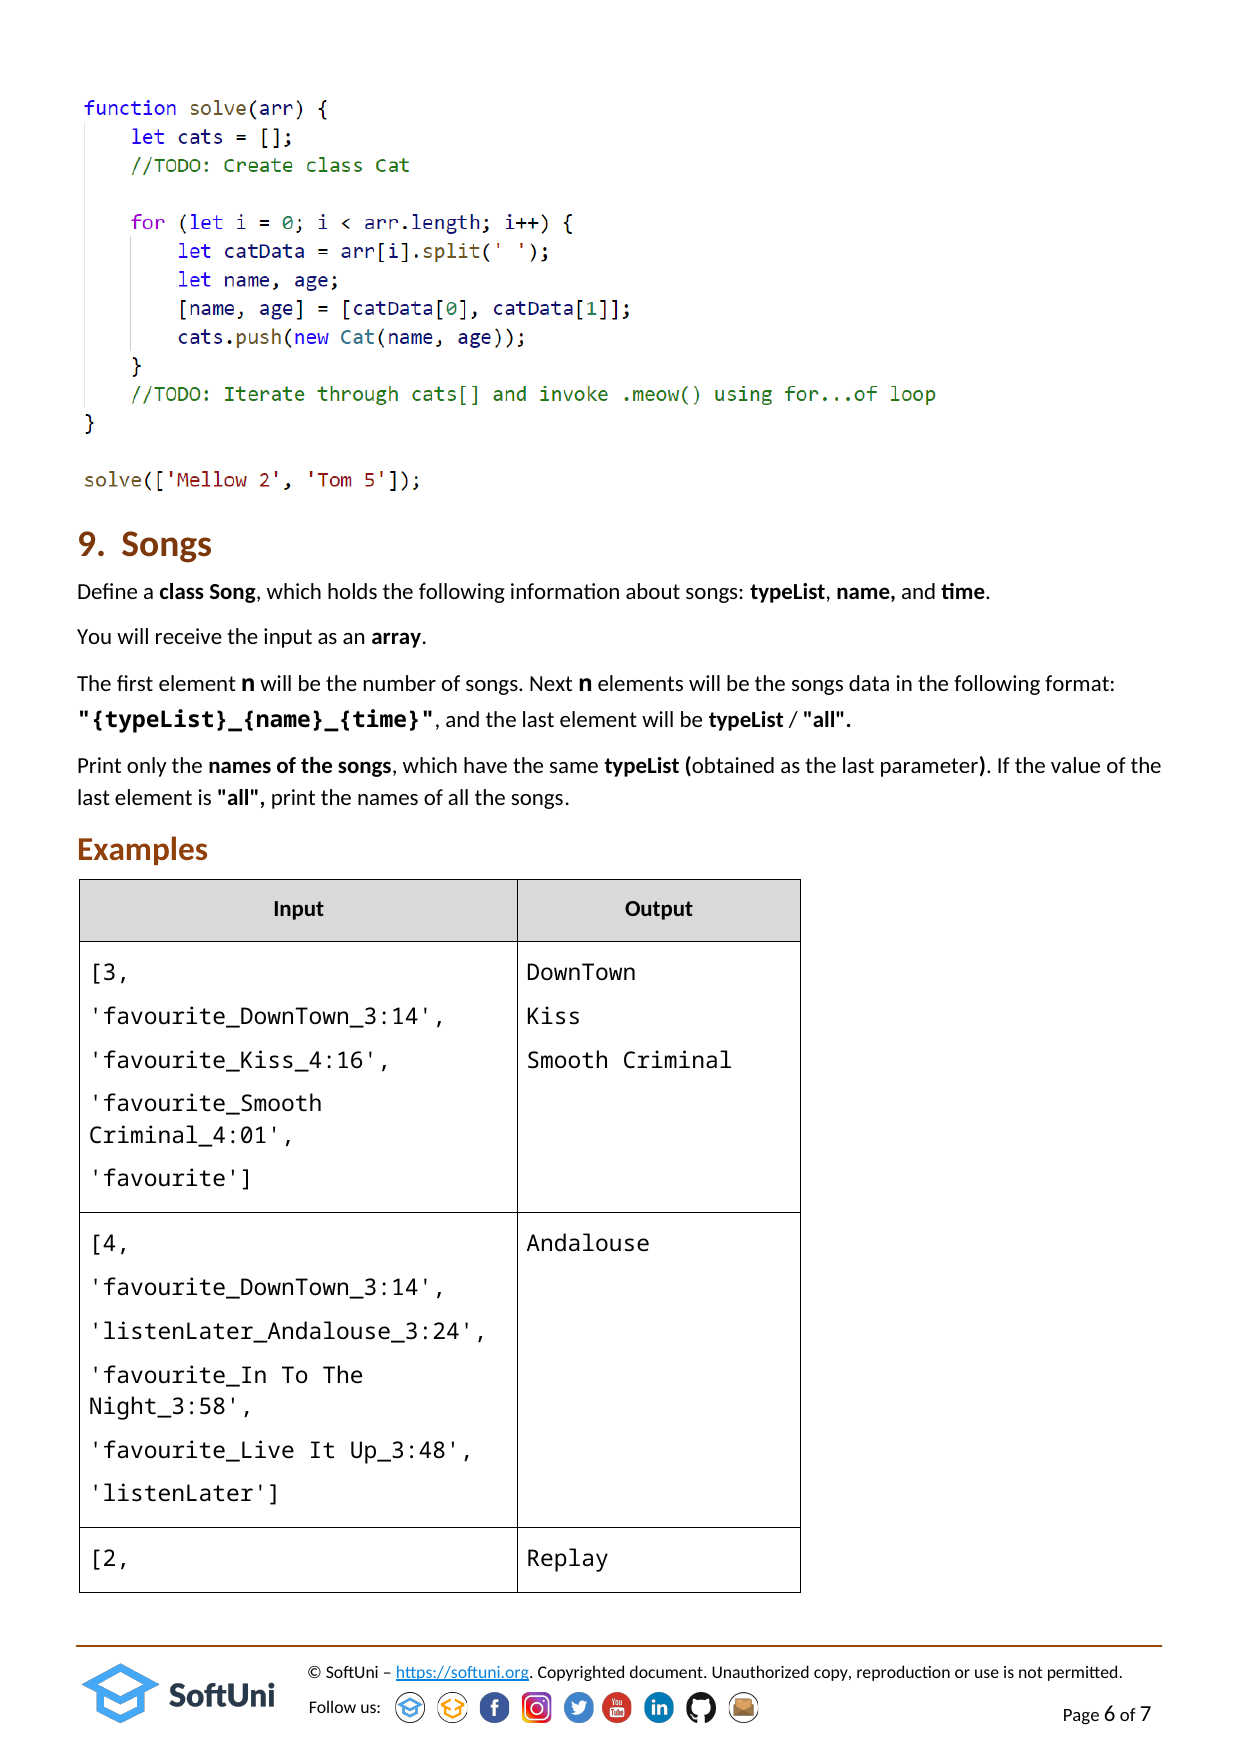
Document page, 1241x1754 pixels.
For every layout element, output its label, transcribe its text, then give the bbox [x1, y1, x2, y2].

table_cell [80, 1528, 517, 1592]
picture [564, 1692, 594, 1723]
picture [644, 1714, 653, 1723]
picture [665, 1692, 674, 1701]
picture [665, 1714, 674, 1723]
table_header Input [80, 880, 517, 941]
picture [686, 1692, 716, 1723]
picture [728, 1692, 759, 1723]
picture [395, 1692, 425, 1723]
text Examples [77, 828, 1163, 869]
table_cell Replay Photoshop [518, 1528, 800, 1592]
picture [602, 1692, 632, 1723]
table_cell Andalouse [518, 1213, 800, 1527]
picture [75, 1658, 281, 1729]
text You will receive the input as an array. [77, 622, 1163, 650]
table_cell DownTown Kiss Smooth Criminal [518, 942, 800, 1212]
picture [644, 1692, 653, 1701]
picture [76, 95, 945, 495]
picture [479, 1692, 510, 1723]
picture [437, 1692, 468, 1723]
text The first element n will be the number of songs. Next n elements will be the songs data in the following format: "{typeList}_{name}_{time}", and the last element will be typeList / "all". [77, 667, 1163, 734]
picture [522, 1692, 552, 1723]
table_cell [4, 'favourite_DownTown_3:14', 'listenLater_Andalouse_3:24', 'favourite_In To The Night_3:58', 'favourite_Live It Up_3:48', 'listenLater'] [80, 1213, 517, 1527]
table_header Output [518, 880, 800, 941]
text Print only the names of the songs, which have the same typeList (obtained as the last parameter). If the value of the last element is "all", print the names of all the songs. [77, 751, 1163, 811]
picture [658, 1705, 667, 1714]
text Define a class Song, which holds the following information about songs: typeList, name, and time. [77, 577, 1163, 605]
table_cell [3, 'favourite_DownTown_3:14', 'favourite_Kiss_4:16', 'favourite_Smooth Criminal_4:01', 'favourite'] [80, 942, 517, 1212]
subtitle Songs [77, 519, 1163, 565]
